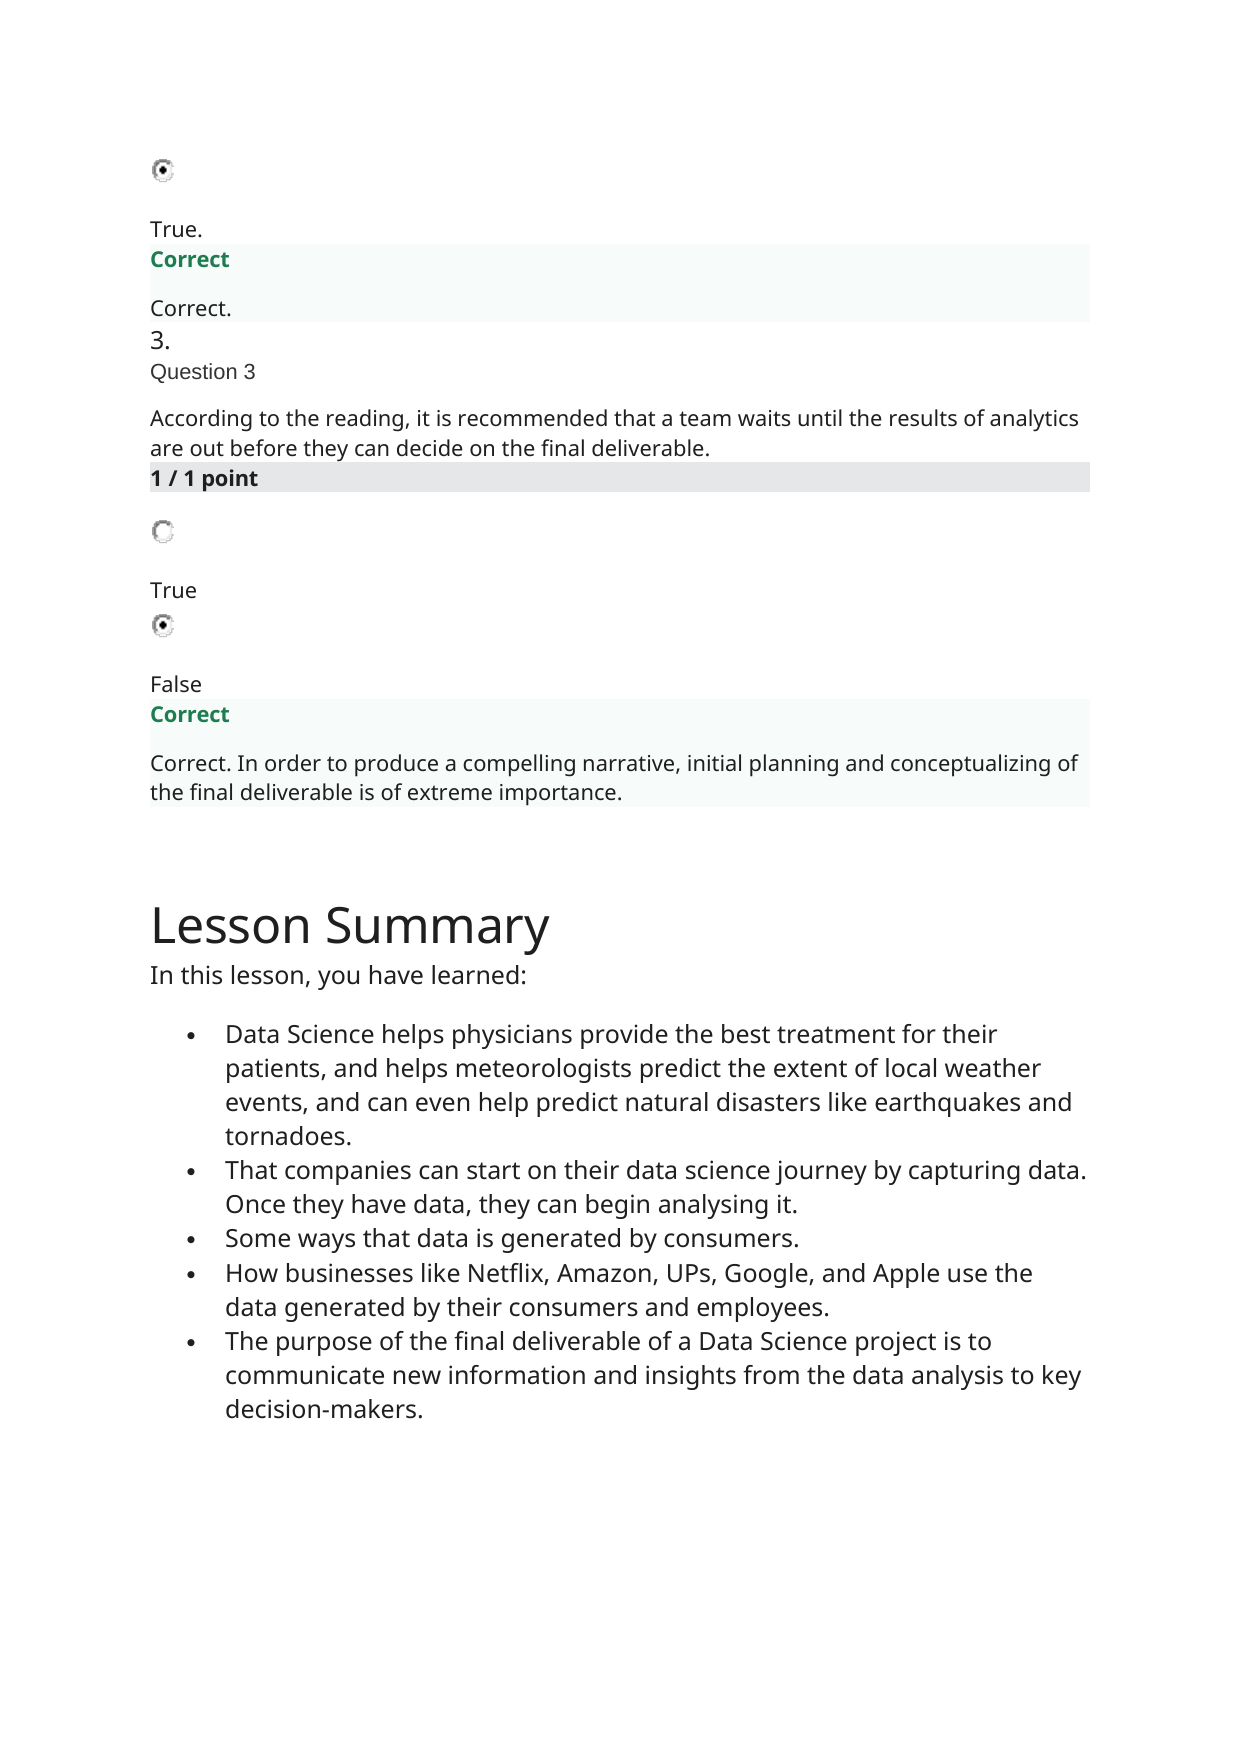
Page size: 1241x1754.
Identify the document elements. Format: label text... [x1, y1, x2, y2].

text True. [150, 214, 1090, 244]
text Question 3 [150, 359, 1090, 384]
text True [150, 575, 1090, 605]
text False [150, 669, 1090, 699]
list That companies can start on their data science journey by capturing data. Once they have data, they can begin analysing it. [187, 1153, 1090, 1221]
text Correct [150, 699, 1090, 728]
list The purpose of the final deliverable of a Data Science project is to communicate new information and insights from the data analysis to key decision-makers. [187, 1323, 1090, 1426]
text Correct. [150, 292, 1090, 322]
subtitle 3. [150, 322, 1090, 356]
list Some ways that data is generated by consumers. [187, 1221, 1090, 1255]
text Correct [150, 244, 1090, 273]
list How businesses like Netflix, Amazon, UPs, Google, and Apple use the data generated by their consumers and employees. [187, 1255, 1090, 1323]
list Data Science helps physicians provide the best treatment for their patients, and helps meteorologists predict the extent of local weather events, and can even help predict natural disasters like earthquakes and tornadoes. [187, 1017, 1090, 1153]
text 1 / 1 point [150, 462, 1090, 492]
text Correct. In order to produce a compelling narrative, initial planning and conceptualizing of the final deliverable is of extreme importance. [150, 747, 1090, 807]
text In this lesson, you have learned: [150, 958, 1090, 992]
subtitle Lesson Summary [150, 889, 1090, 958]
text According to the reading, it is recommended that a team waits until the results of analytics are out before they can decide on the final deliverable. [150, 403, 1090, 462]
